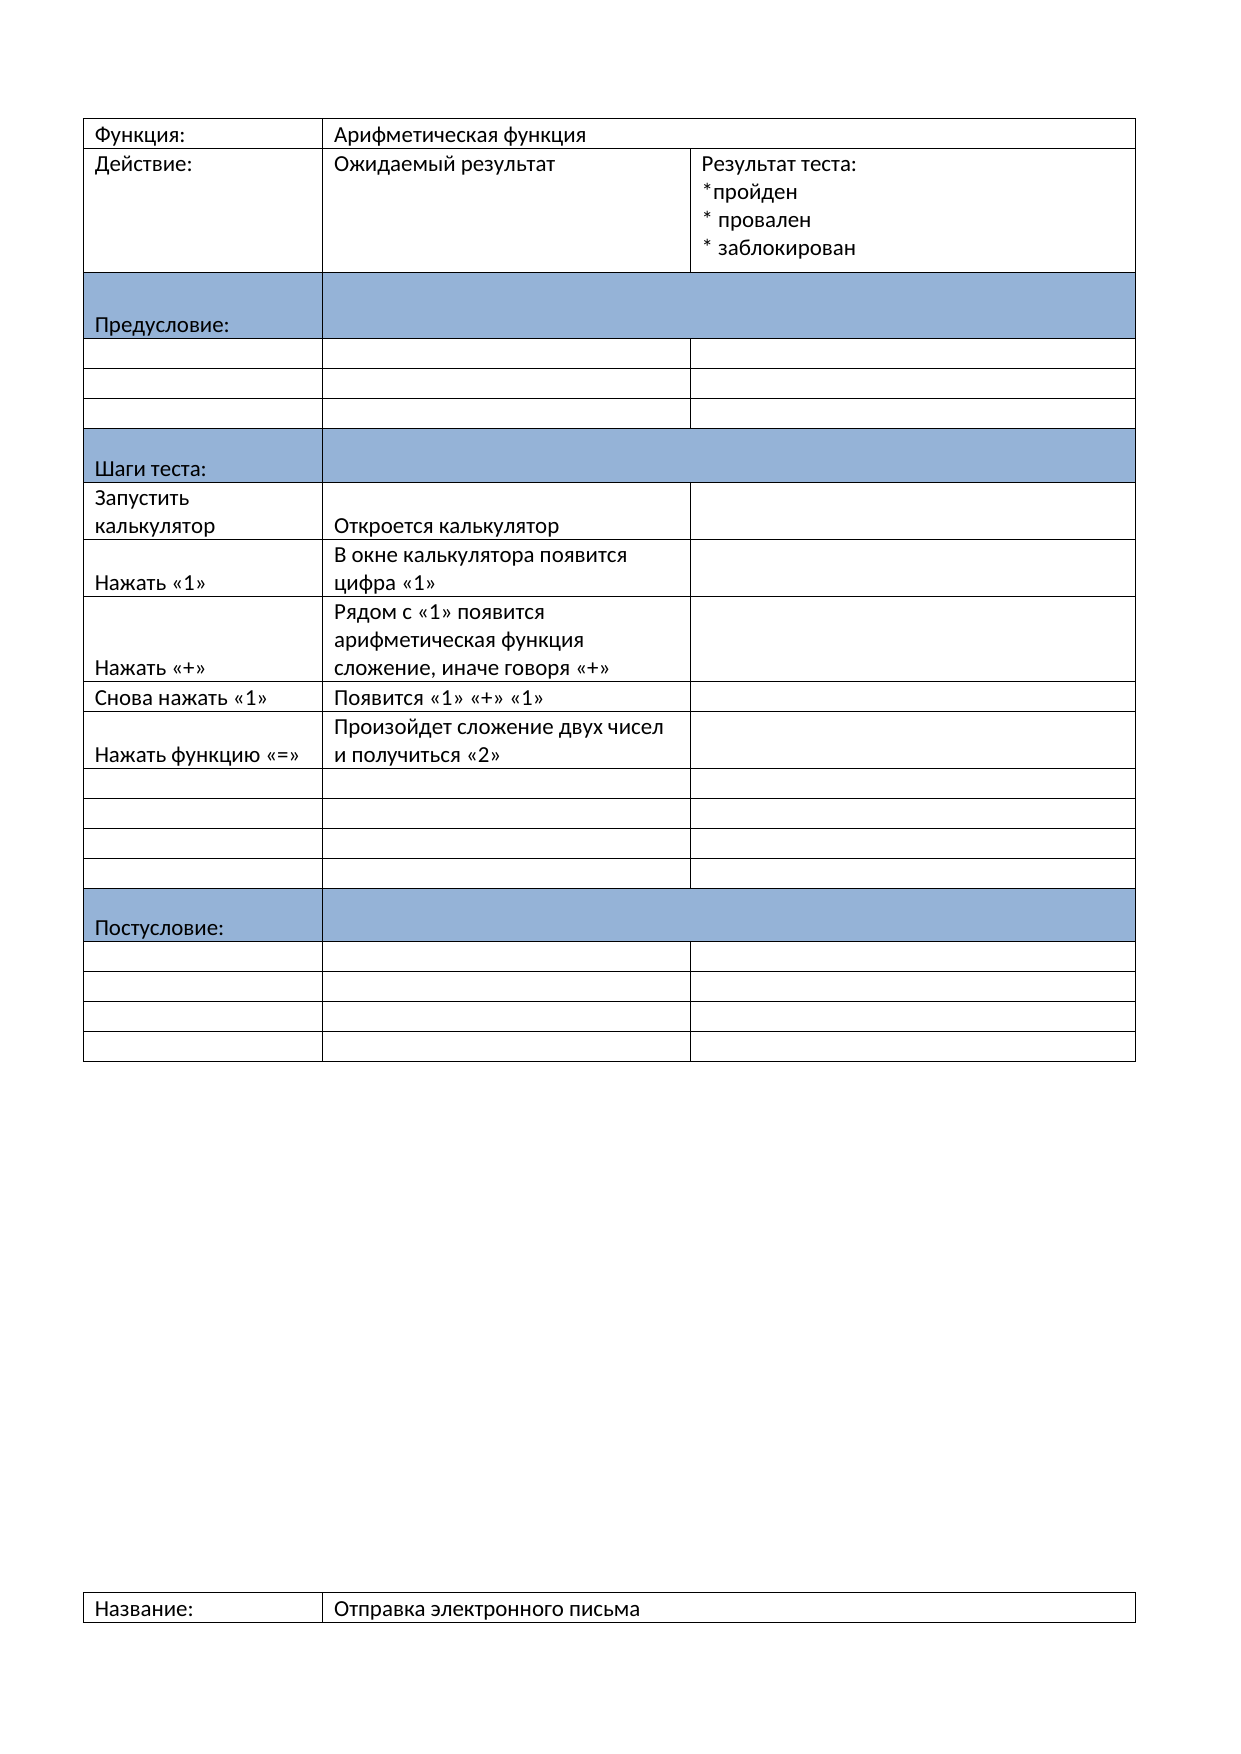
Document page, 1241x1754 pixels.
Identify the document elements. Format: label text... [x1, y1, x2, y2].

table_cell [323, 369, 690, 398]
table_cell [691, 942, 1135, 971]
table_cell Функция: [84, 119, 322, 148]
table_cell [84, 942, 322, 971]
table_cell Постусловие: [84, 889, 322, 941]
table_cell Предусловие: [84, 273, 322, 338]
table_cell [323, 339, 690, 368]
table_cell [84, 339, 322, 368]
table_cell Ожидаемый результат [323, 149, 690, 272]
table_cell [323, 942, 690, 971]
table_cell [84, 972, 322, 1001]
table_cell [323, 399, 690, 428]
table_cell [323, 1002, 690, 1031]
table_cell [691, 399, 1135, 428]
table_cell Нажать функцию «=» [84, 712, 322, 768]
table_cell [691, 540, 1135, 596]
table_cell [691, 339, 1135, 368]
table_cell [323, 769, 690, 798]
table_cell [84, 799, 322, 828]
table_cell [84, 1032, 322, 1061]
table_cell Шаги теста: [84, 429, 322, 482]
table_cell [84, 399, 322, 428]
table_cell [691, 483, 1135, 539]
table_cell [84, 1002, 322, 1031]
table_cell [323, 972, 690, 1001]
table_cell [84, 829, 322, 858]
table_cell Рядом с «1» появится арифметическая функция сложение, иначе говоря «+» [323, 597, 690, 681]
table_cell [691, 369, 1135, 398]
table_cell Произойдет сложение двух чисел и получиться «2» [323, 712, 690, 768]
table_cell [691, 859, 1135, 888]
table_cell Арифметическая функция [323, 119, 1135, 148]
table_header Отправка электронного письма [323, 1593, 1135, 1622]
table_cell [691, 1032, 1135, 1061]
table_cell Нажать «1» [84, 540, 322, 596]
table_cell [691, 597, 1135, 681]
table_cell Появится «1» «+» «1» [323, 682, 690, 711]
table_cell В окне калькулятора появится цифра «1» [323, 540, 690, 596]
table_cell [323, 273, 1135, 338]
table_cell [323, 859, 690, 888]
table_cell [84, 369, 322, 398]
table_cell [84, 859, 322, 888]
table_cell [323, 1032, 690, 1061]
table_cell Запустить калькулятор [84, 483, 322, 539]
table_cell [691, 769, 1135, 798]
table_cell [323, 799, 690, 828]
table_cell [323, 829, 690, 858]
table_cell [691, 1002, 1135, 1031]
table_cell [691, 712, 1135, 768]
table_cell [323, 889, 1135, 941]
table_cell [691, 972, 1135, 1001]
table_header Название: [84, 1593, 322, 1622]
table_cell Результат теста: *пройден * провален * заблокирован [691, 149, 1135, 272]
table_cell [323, 429, 1135, 482]
table_cell Снова нажать «1» [84, 682, 322, 711]
table_cell [691, 799, 1135, 828]
table_cell [691, 682, 1135, 711]
table_cell [691, 829, 1135, 858]
table_cell Действие: [84, 149, 322, 272]
table_cell [84, 769, 322, 798]
table_cell Откроется калькулятор [323, 483, 690, 539]
table_cell Нажать «+» [84, 597, 322, 681]
